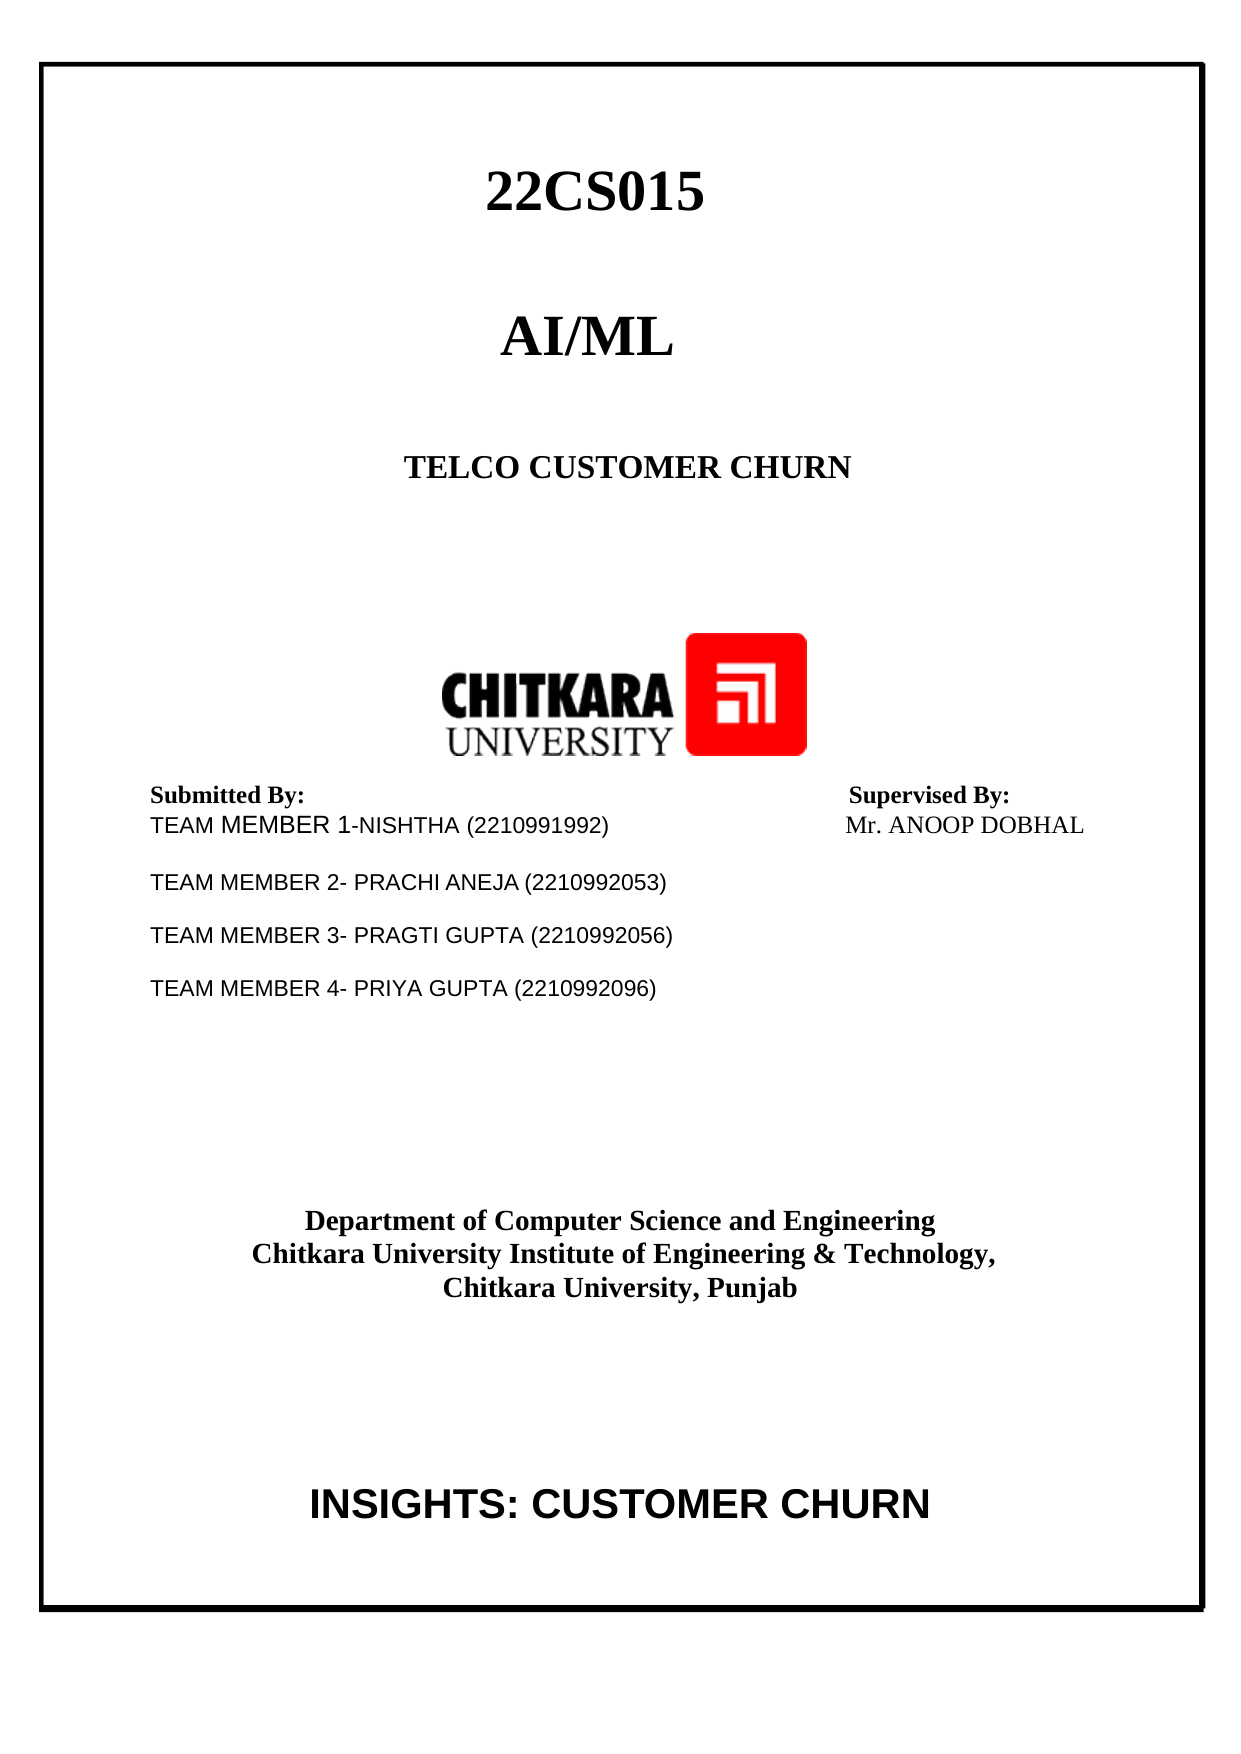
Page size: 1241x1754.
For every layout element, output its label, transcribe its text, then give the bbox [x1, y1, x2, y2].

title TELCO CUSTOMER CHURN [150, 447, 879, 485]
text Chitkara University, Punjab [150, 1270, 1090, 1303]
picture [442, 633, 807, 756]
subtitle INSIGHTS: CUSTOMER CHURN [150, 1480, 1090, 1528]
text TEAM MEMBER 4- PRIYA GUPTA (2210992096) [150, 975, 1090, 1001]
text Department of Computer Science and Engineering [150, 1203, 1090, 1236]
text TEAM MEMBER 2- PRACHI ANEJA (2210992053) [150, 868, 1090, 895]
text Chitkara University Institute of Engineering & Technology, [150, 1236, 1090, 1270]
text TEAM MEMBER 3- PRAGTI GUPTA (2210992056) [150, 922, 1090, 948]
text Submitted By: Supervised By: [150, 780, 1090, 809]
title AI/ML [150, 301, 879, 368]
title 22CS015 [150, 156, 879, 223]
text TEAM MEMBER 1-NISHTHA (2210991992) Mr. ANOOP DOBHAL [150, 810, 1090, 839]
